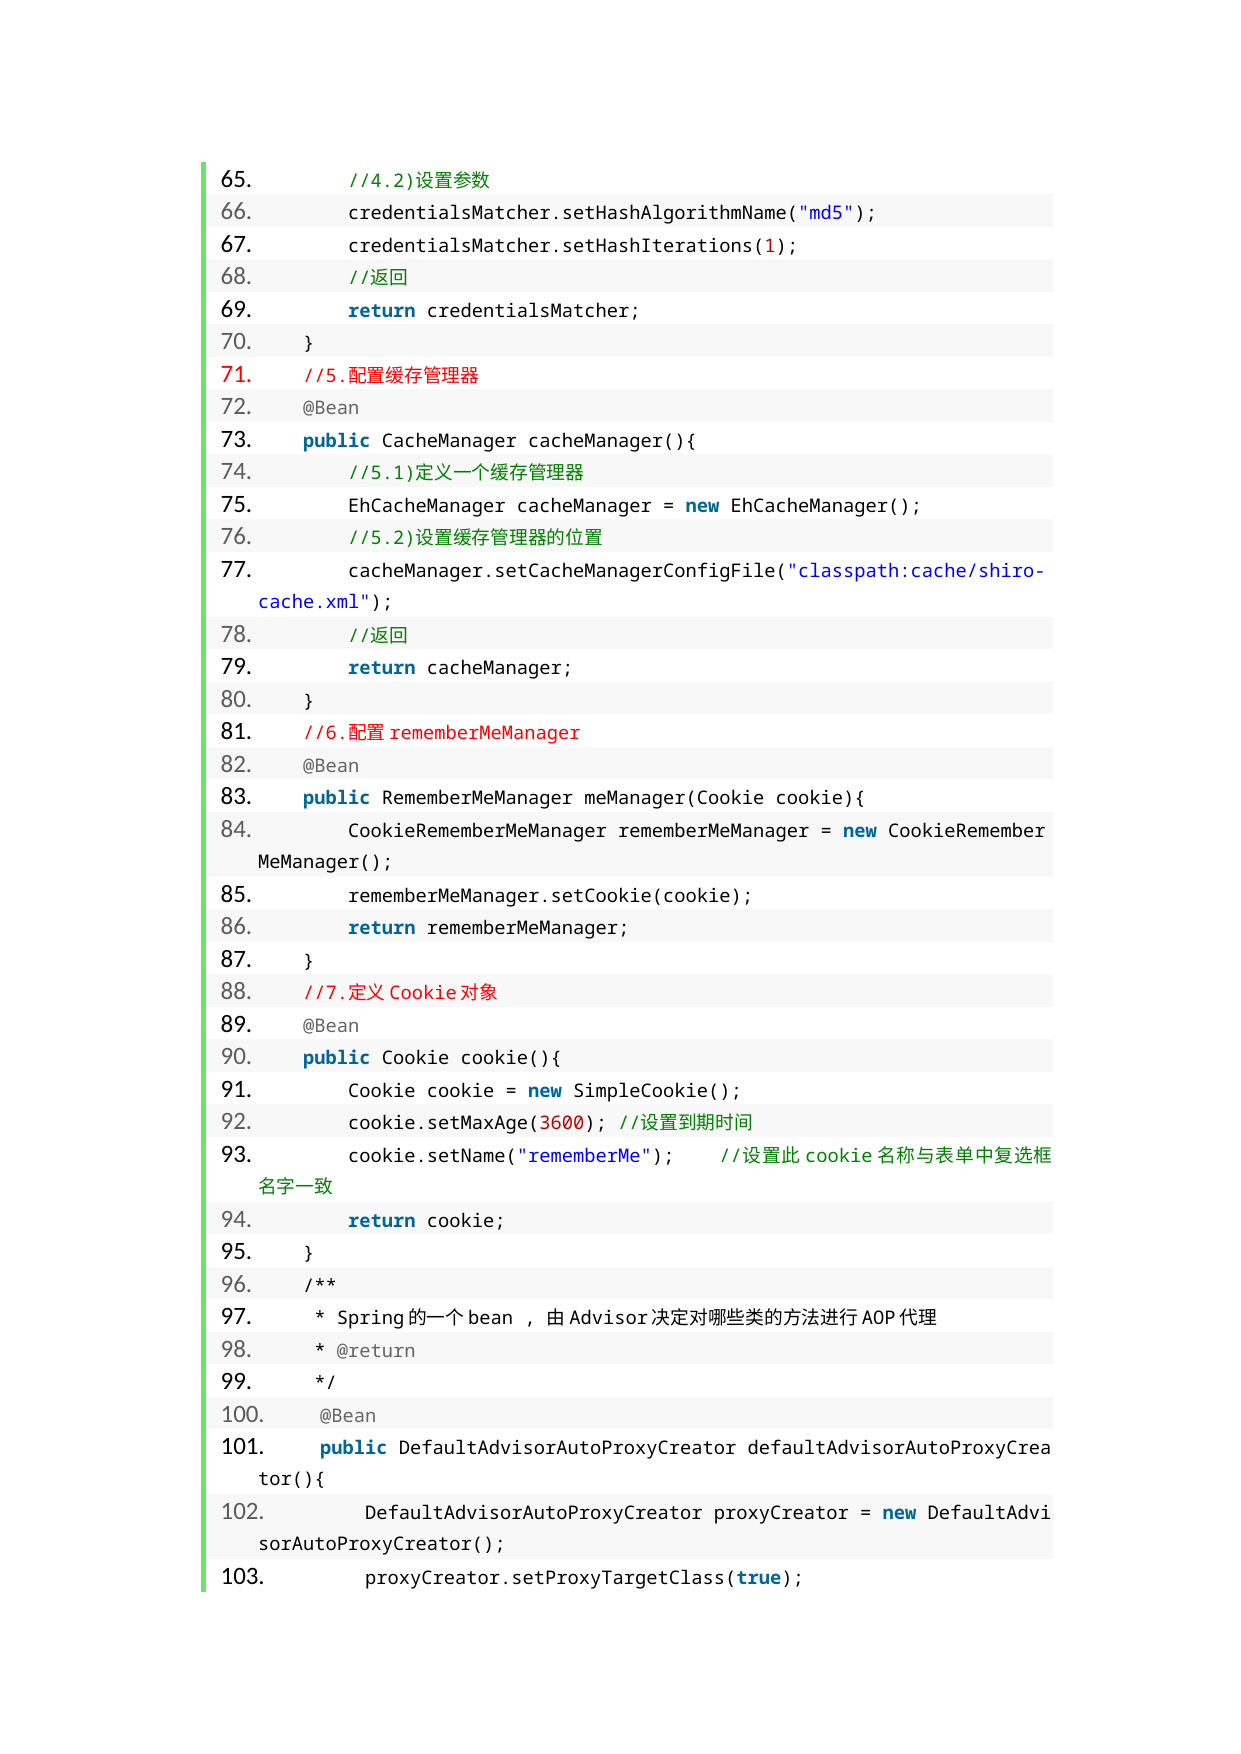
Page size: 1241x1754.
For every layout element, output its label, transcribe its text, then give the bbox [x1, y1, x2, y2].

list rememberMeManager.setCookie(cookie); [206, 877, 1053, 909]
list @Bean [206, 389, 1053, 422]
list } [206, 324, 1053, 357]
list credentialsMatcher.setHashIterations(1); [206, 227, 1053, 259]
list //5.2)设置缓存管理器的位置 [206, 519, 1053, 552]
list //5.1)定义一个缓存管理器 [206, 454, 1053, 487]
list */ [206, 1364, 1053, 1397]
list @Bean [206, 1007, 1053, 1039]
list } [206, 942, 1053, 974]
list return cookie; [206, 1202, 1053, 1234]
list Cookie cookie = new SimpleCookie(); [206, 1072, 1053, 1104]
list cookie.setMaxAge(3600); //设置到期时间 [206, 1104, 1053, 1137]
list //4.2)设置参数 [206, 162, 1053, 194]
list } [206, 1234, 1053, 1267]
list //返回 [206, 617, 1053, 649]
list @Bean [206, 747, 1053, 779]
list //5.配置缓存管理器 [206, 357, 1053, 389]
list * Spring的一个bean , 由Advisor决定对哪些类的方法进行AOP代理 [206, 1299, 1053, 1332]
list cacheManager.setCacheManagerConfigFile("classpath:cache/shiro-cache.xml"); [206, 552, 1053, 617]
list proxyCreator.setProxyTargetClass(true); [206, 1559, 1053, 1592]
list return cacheManager; [206, 649, 1053, 682]
list @Bean [206, 1397, 1053, 1429]
list credentialsMatcher.setHashAlgorithmName("md5"); [206, 194, 1053, 227]
list return credentialsMatcher; [206, 292, 1053, 324]
list /** [206, 1267, 1053, 1299]
list EhCacheManager cacheManager = new EhCacheManager(); [206, 487, 1053, 519]
list public DefaultAdvisorAutoProxyCreator defaultAdvisorAutoProxyCreator(){ [206, 1429, 1053, 1494]
list public CacheManager cacheManager(){ [206, 422, 1053, 454]
list //6.配置rememberMeManager [206, 714, 1053, 747]
list public Cookie cookie(){ [206, 1039, 1053, 1072]
list //返回 [206, 259, 1053, 292]
list public RememberMeManager meManager(Cookie cookie){ [206, 779, 1053, 812]
list //7.定义Cookie对象 [206, 974, 1053, 1007]
list DefaultAdvisorAutoProxyCreator proxyCreator = new DefaultAdvisorAutoProxyCreator(); [206, 1494, 1053, 1559]
list return rememberMeManager; [206, 909, 1053, 942]
list * @return [206, 1332, 1053, 1364]
list } [206, 682, 1053, 714]
list cookie.setName("rememberMe"); //设置此cookie名称与表单中复选框名字一致 [206, 1137, 1053, 1202]
list CookieRememberMeManager rememberMeManager = new CookieRememberMeManager(); [206, 812, 1053, 877]
